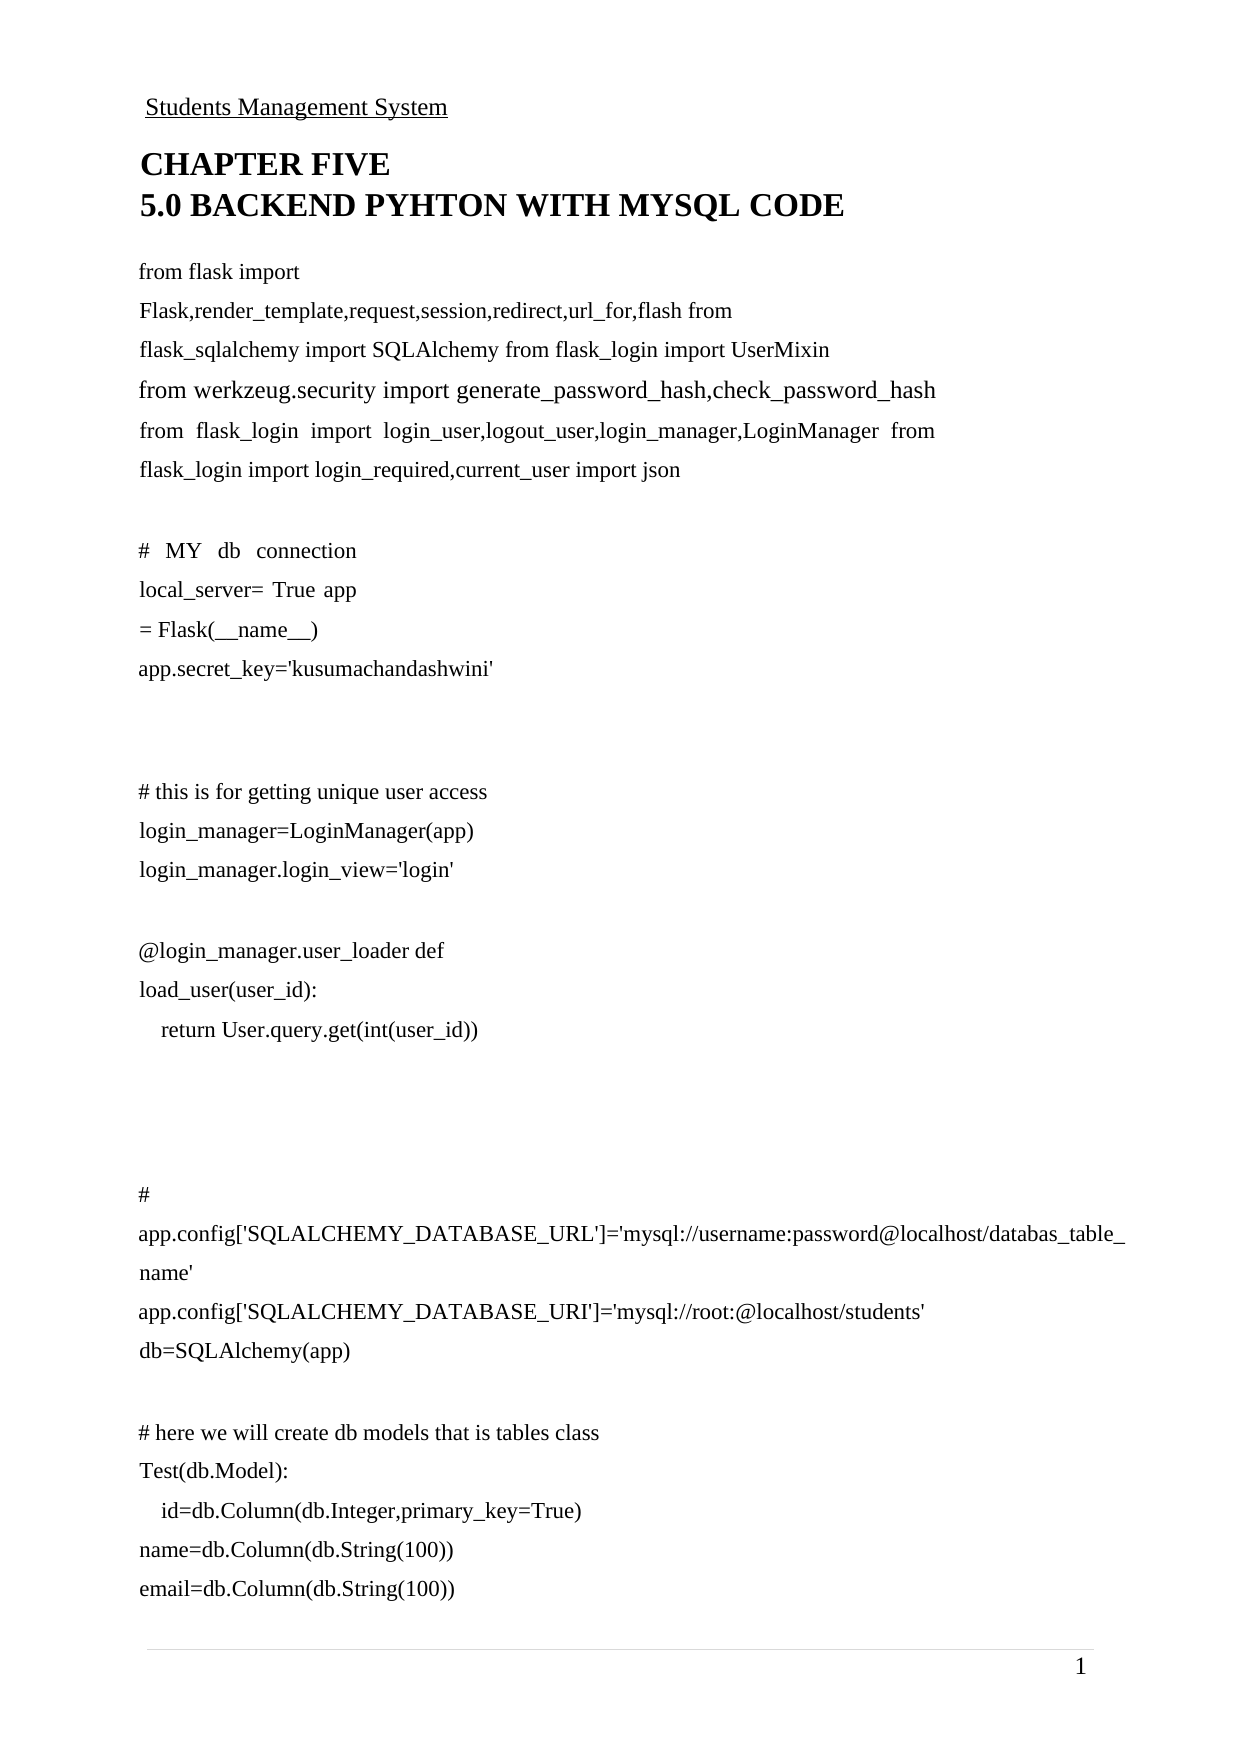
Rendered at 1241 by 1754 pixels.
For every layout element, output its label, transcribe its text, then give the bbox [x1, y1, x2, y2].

text return User.query.get(int(user_id)) [138, 1016, 710, 1042]
subtitle CHAPTER FIVE [140, 144, 1131, 182]
subtitle 5.0 BACKEND PYHTON WITH MYSQL CODE [140, 186, 1131, 224]
text @login_manager.user_loader def load_user(user_id): [138, 937, 445, 1003]
text id=db.Column(db.Integer,primary_key=True) name=db.Column(db.String(100)) email=db.Column(db.String(100)) [138, 1497, 710, 1601]
text # MY db connection local_server= True app = Flask(__name__) [138, 537, 357, 642]
text # this is for getting unique user access login_manager=LoginManager(app) login_manager.login_view='login' [138, 778, 710, 882]
text app.secret_key='kusumachandashwini' [138, 655, 710, 682]
text # [138, 1181, 710, 1207]
text app.config['SQLALCHEMY_DATABASE_URI']='mysql://root:@localhost/students' db=SQLAlchemy(app) [138, 1298, 1131, 1364]
text from werkzeug.security import generate_password_hash,check_password_hash from flask_login import login_user,logout_user,login_manager,LoginManager from flask_login import login_required,current_user import json [138, 375, 936, 482]
text app.config['SQLALCHEMY_DATABASE_URL']='mysql://username:password@localhost/databas_table_ name' [138, 1220, 1131, 1285]
text from flask import Flask,render_template,request,session,redirect,url_for,flash from flask_sqlalchemy import SQLAlchemy from flask_login import UserMixin [138, 258, 849, 362]
text # here we will create db models that is tables class Test(db.Model): [138, 1419, 601, 1484]
